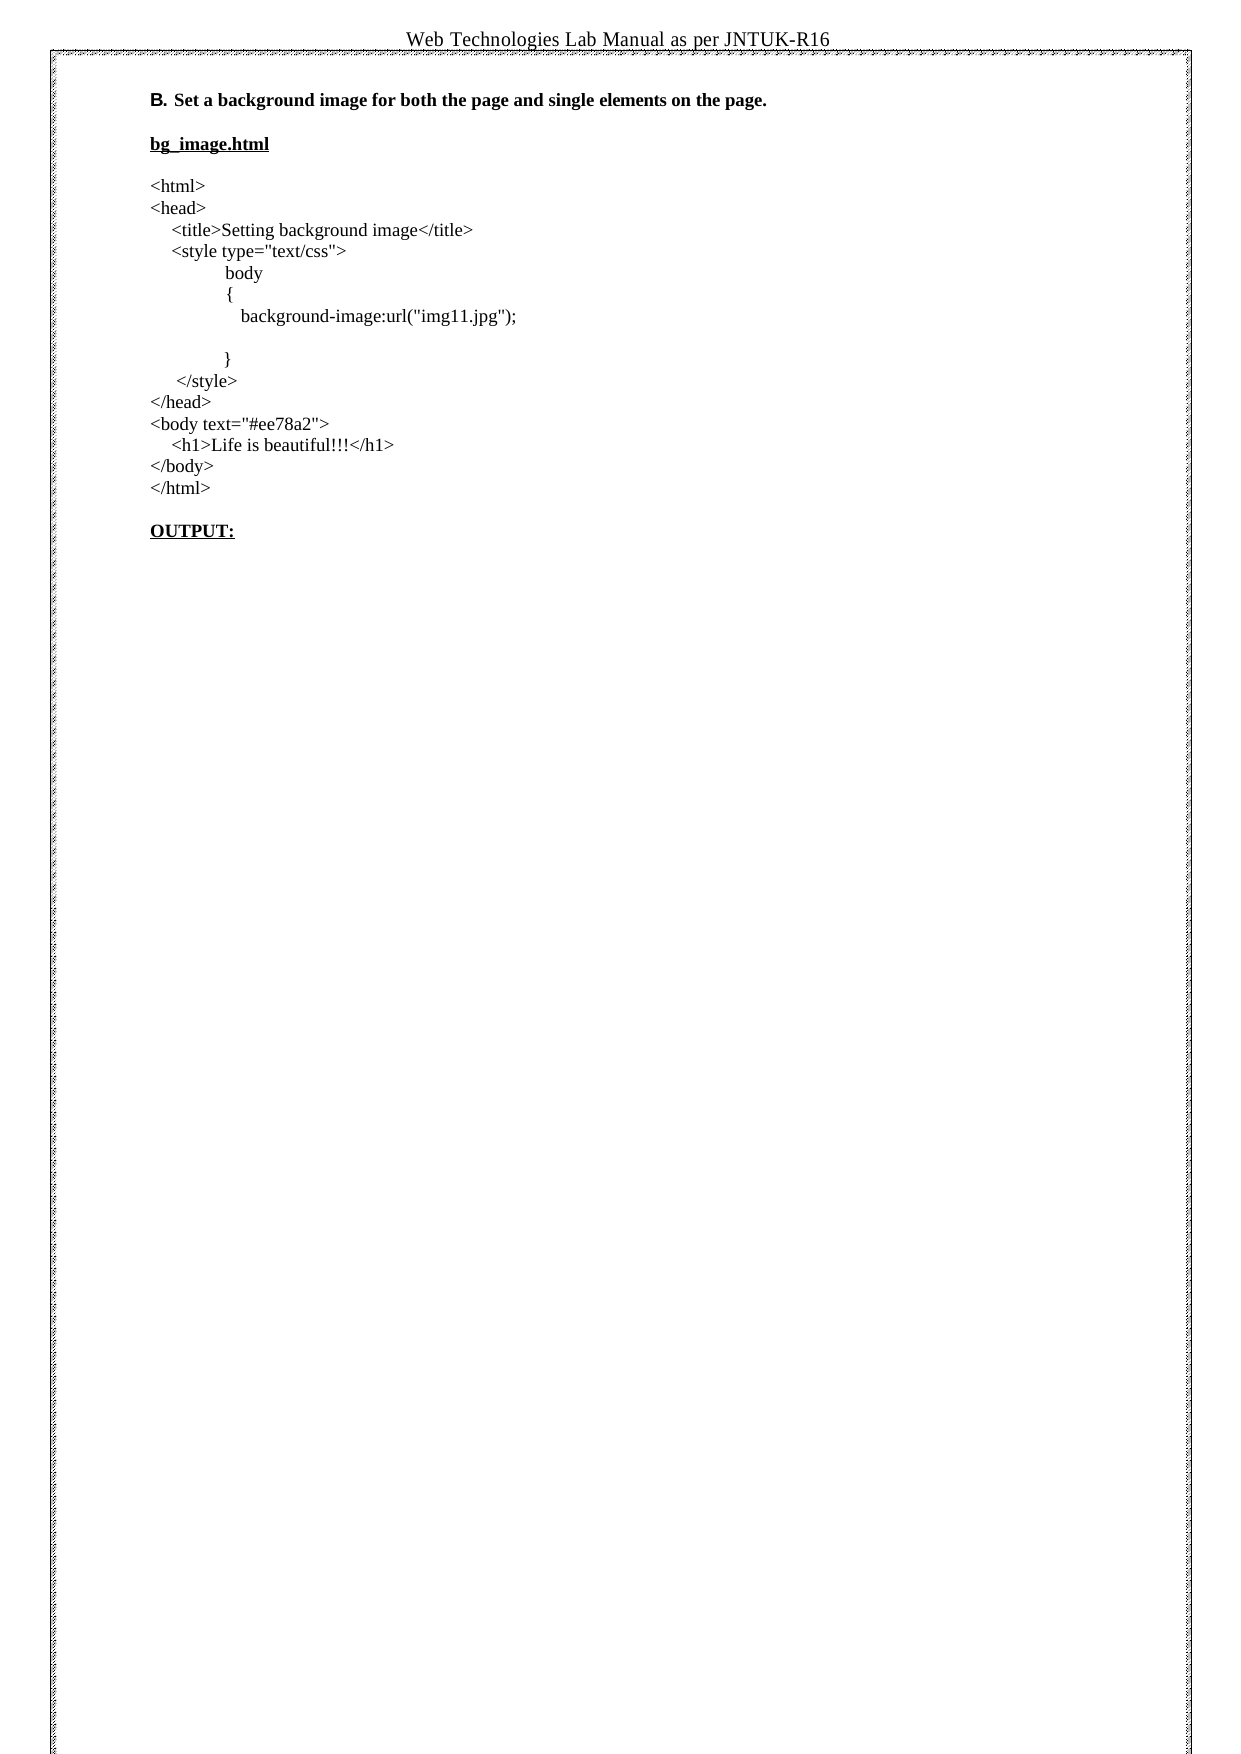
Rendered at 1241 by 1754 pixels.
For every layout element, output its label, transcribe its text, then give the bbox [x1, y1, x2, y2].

text OUTPUT: [150, 519, 1136, 541]
text </style> [139, 370, 237, 392]
text <html> [150, 175, 1136, 197]
text { [225, 283, 1136, 305]
text <body text="#ee78a2"> [150, 413, 1136, 434]
text bg_image.html [150, 132, 1136, 154]
text </body> [150, 456, 1136, 477]
text } [139, 347, 232, 369]
text </html> [150, 477, 1136, 499]
text <head> [150, 197, 1136, 219]
subtitle Web Technologies Lab Manual as per JNTUK-R16 [389, 26, 846, 51]
text <style type="text/css"> body [171, 240, 362, 283]
text <h1>Life is beautiful!!!</h1> [171, 434, 1136, 456]
text </head> [150, 392, 1136, 413]
subtitle Set a background image for both the page and single elements on the page. [150, 89, 1136, 110]
text <title>Setting background image</title> [171, 219, 1136, 240]
picture [51, 51, 1191, 1754]
text background-image:url("img11.jpg"); [241, 305, 1136, 327]
